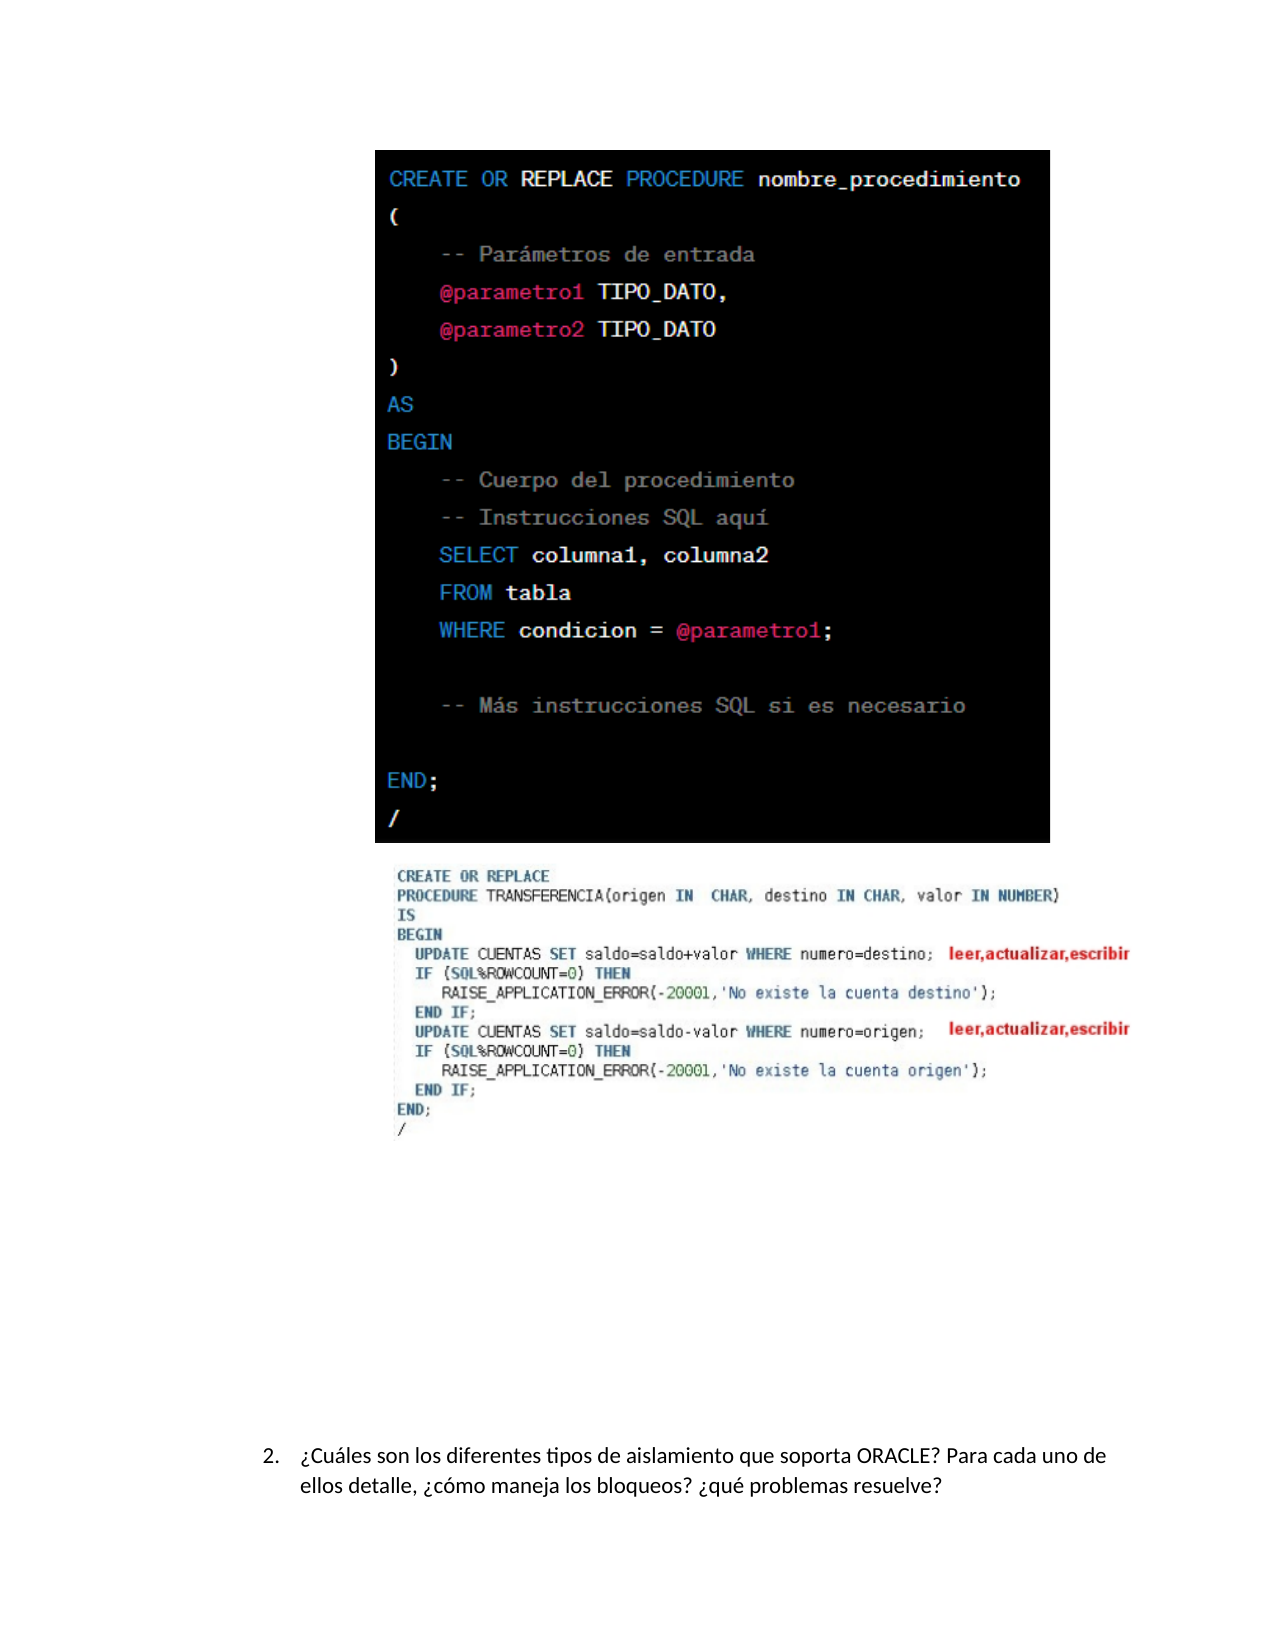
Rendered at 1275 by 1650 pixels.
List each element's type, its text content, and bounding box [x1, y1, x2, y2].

picture [375, 150, 1050, 843]
list ¿Cuáles son los diferentes tipos de aislamiento que soporta ORACLE? Para cada uno de ellos detalle, ¿cómo maneja los bloqueos? ¿qué problemas resuelve? [262, 1441, 1125, 1499]
